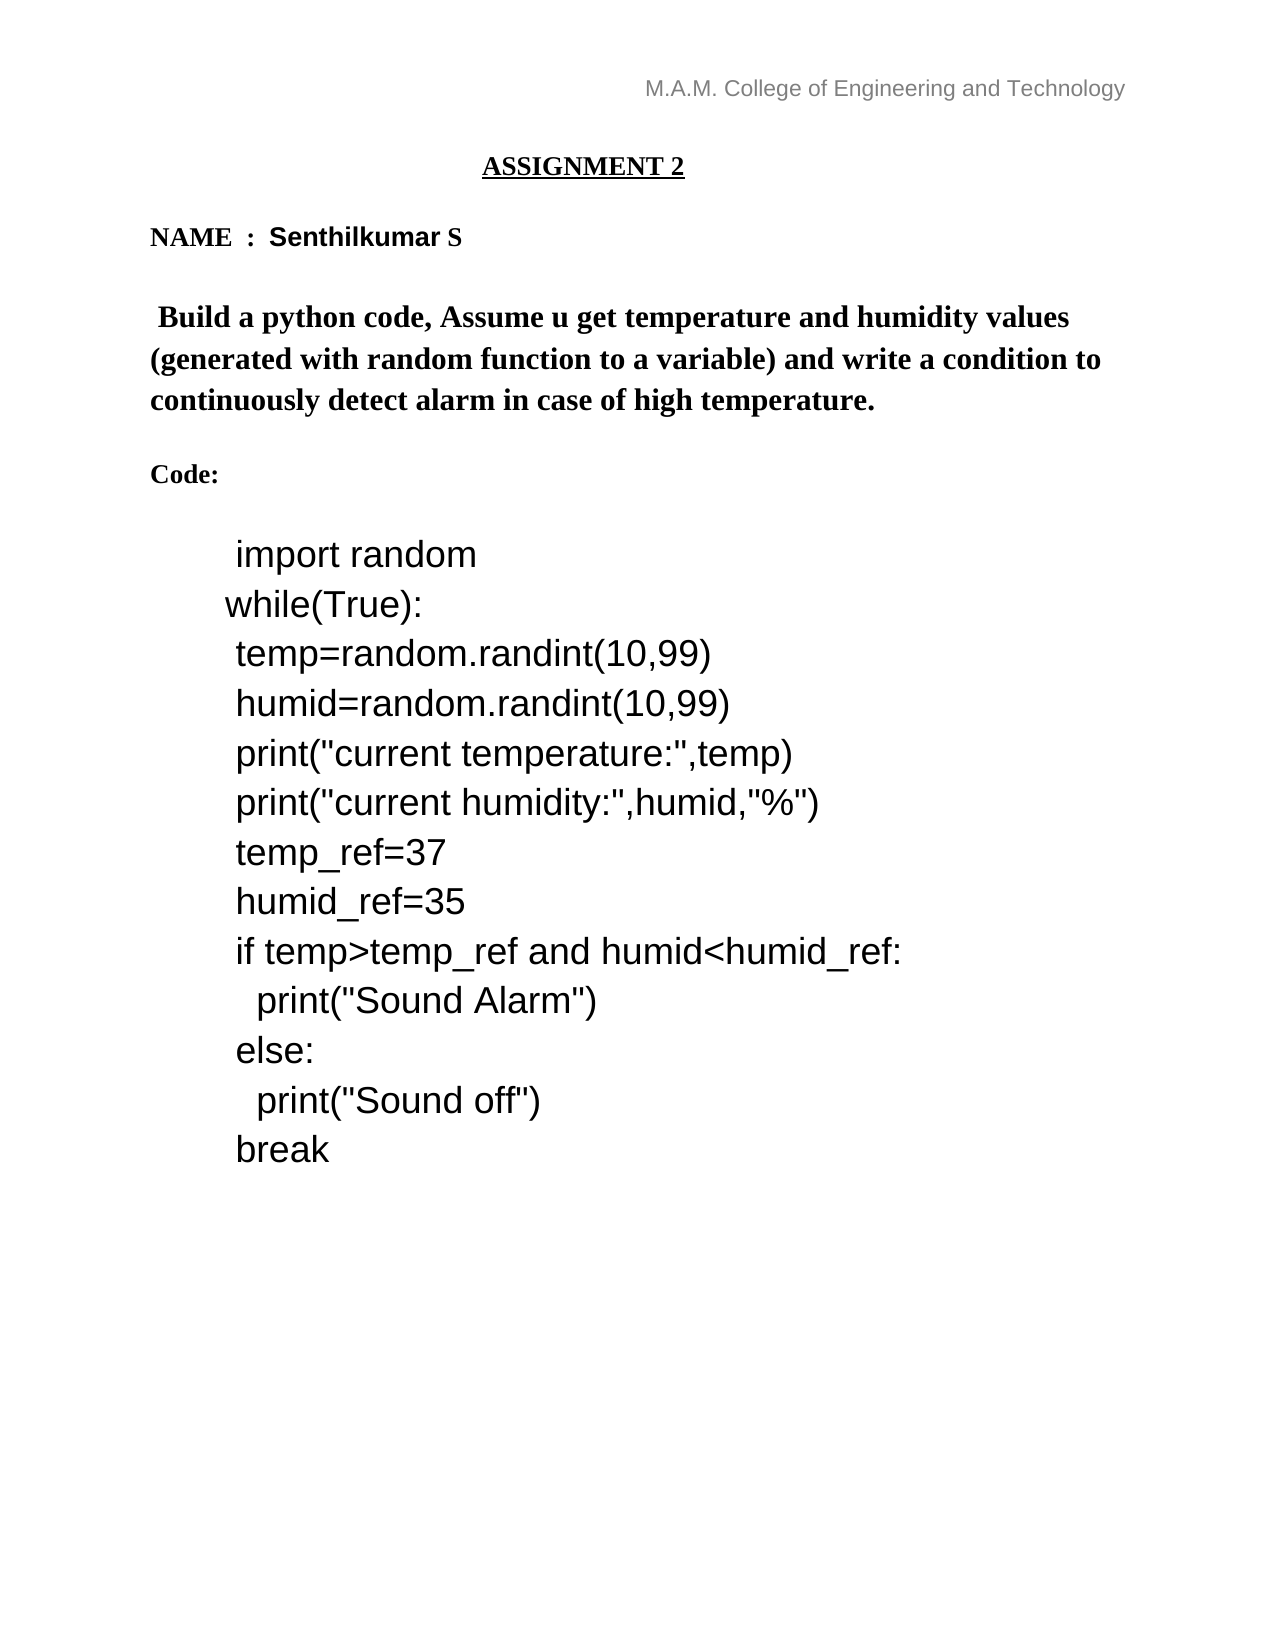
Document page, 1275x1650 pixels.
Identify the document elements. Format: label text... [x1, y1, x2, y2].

list print("Sound off") [225, 1078, 1125, 1121]
list import random [225, 532, 1125, 576]
list temp_ref=37 [225, 830, 1125, 873]
text NAME : Senthilkumar S [150, 221, 1125, 253]
text Build a python code, Assume u get temperature and humidity values (generated with random function to a variable) and write a condition to continuously detect alarm in case of high temperature. [150, 299, 1125, 417]
list temp=random.randint(10,99) [225, 632, 1125, 675]
list if temp>temp_ref and humid<humid_ref: [225, 929, 1125, 972]
text ASSIGNMENT 2 [150, 150, 1125, 181]
text Code: [150, 458, 1125, 489]
list print("Sound Alarm") [225, 979, 1125, 1022]
list humid=random.randint(10,99) [225, 681, 1125, 724]
list print("current humidity:",humid,"%") [225, 780, 1125, 823]
list print("current temperature:",temp) [225, 731, 1125, 774]
list while(True): [225, 582, 1125, 625]
list break [225, 1127, 1125, 1171]
list humid_ref=35 [225, 879, 1125, 923]
list else: [225, 1028, 1125, 1071]
